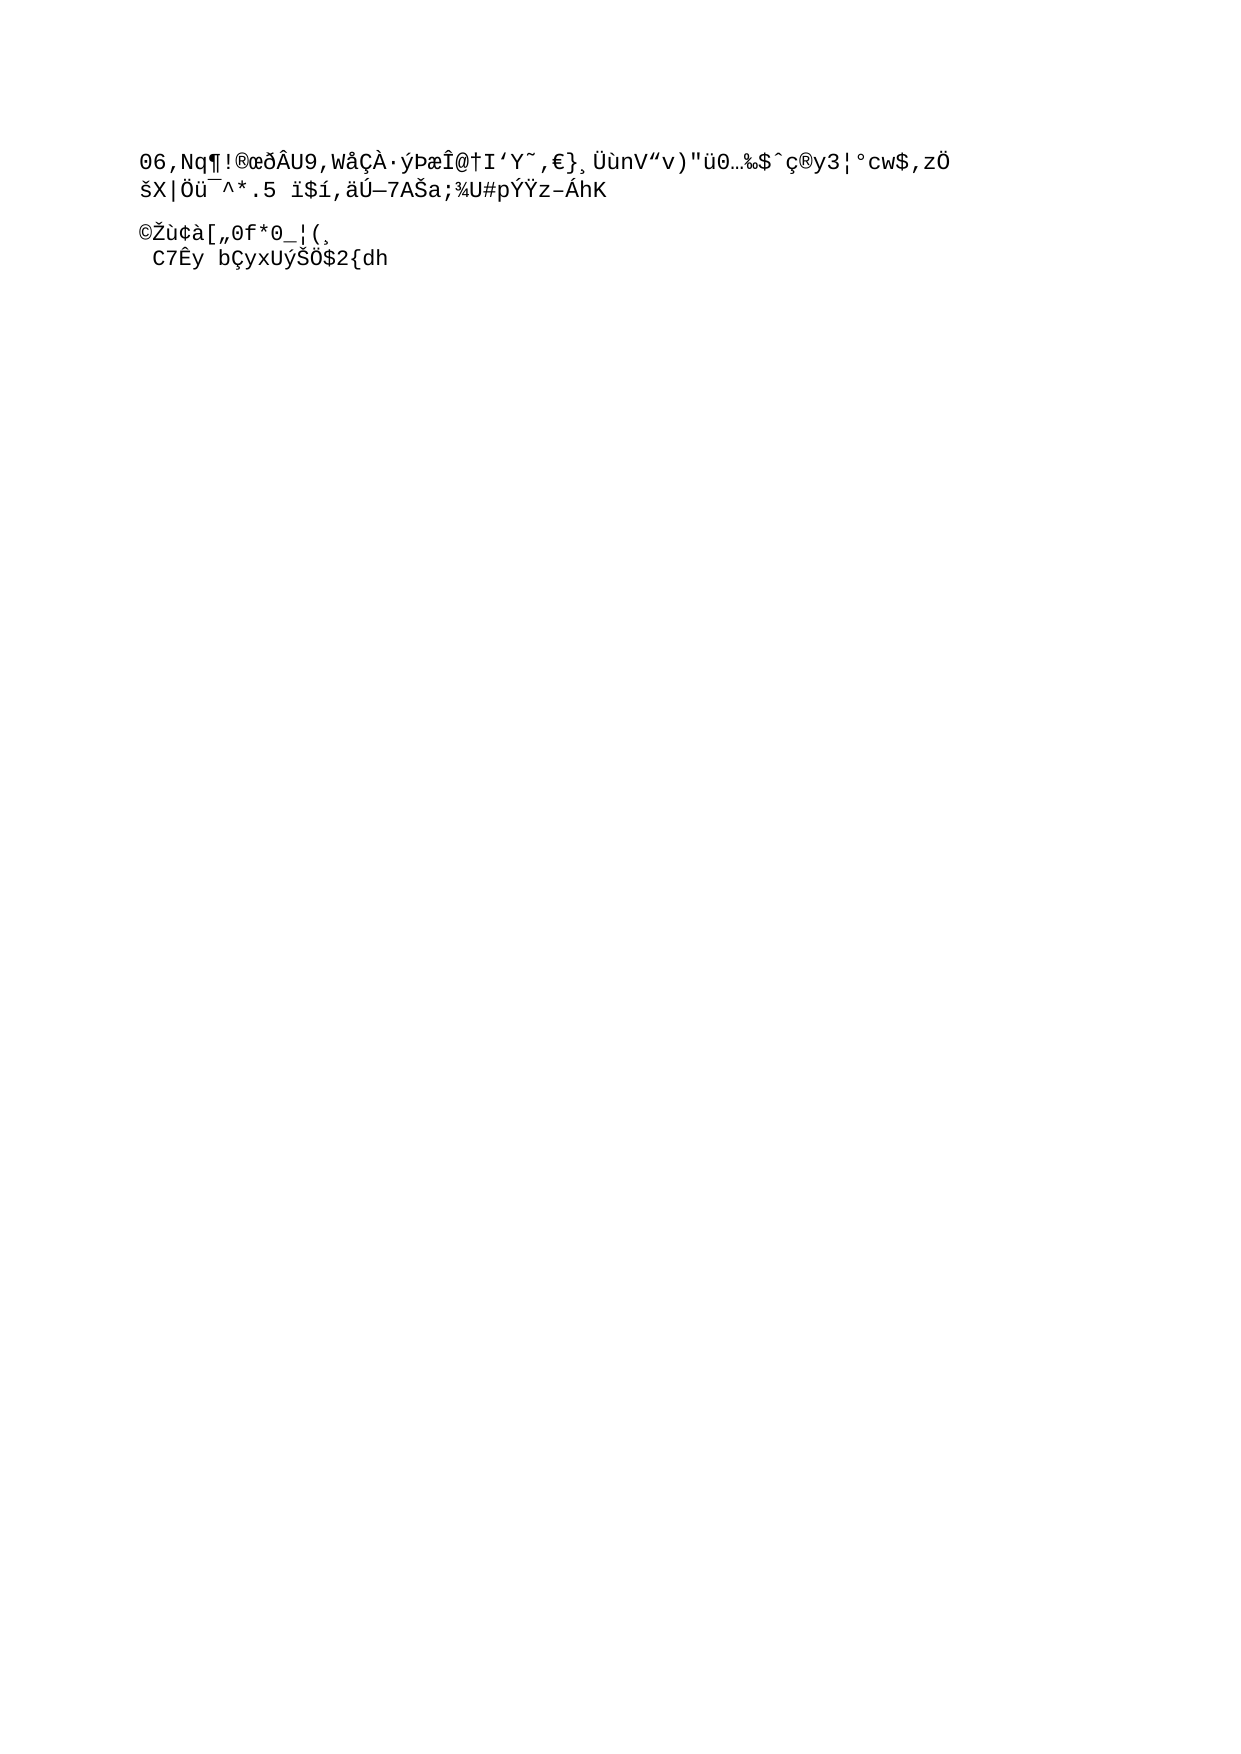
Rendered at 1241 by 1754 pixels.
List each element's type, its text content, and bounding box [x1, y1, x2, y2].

text À†<Ö±§Ô¹JîÇ?wzIpÖ©X*yá³ó}Þ”rØÓ˜c‚Ä6rýiˆc.ÅÃ.(°„9$cÒžÀ#¯Ê óŠBÉÉÀÀ¦‰kQð©GÝæ‡ Ë/^1»ŠWëžIqv2’±>F8=)ÜÊÄ‚2±—½Œpfª®qÒ¤.M;C²•}ÜL„#—›±¦„1ÿÖ)–¥6&W06‚Nq¶!®œðÂU9,WåÇÀ·ýÞæÎ@†I‘Y˜‚€}¸ÜùnV“v)"ü0…‰$ˆç®y3¦°cw$‚zÖ šX|Öü¯^*.5 ï$í,äÚ—7AŠa;¾U#pÝŸz–ÁhK [139, 150, 1101, 204]
text ©Žù¢à[„0f*0_¦(¸ C7Êy bÇyxUýŠÖ$2{dhŒoô©ÛA¢h3ìp9CApÛŸåáFG½@ -g—Ói'§­HpI¶ü"“C,ÚJ0ÉÔgå&¥+($\->`*î6ÆË³qãî®x¨l©I#MÙ®hc(1BÒ-~”î+mÎâHïŸJ,˜Ta’Ùç4ÞÄ¢¤ð ˜†ÎT†O¯ù¤ ÚÀäŠ2ä‘ÿ,ÀUç4Àåˆ±ÇJ ¹*ägq@Üî¥`â©°Ün–RHàZ`Rýà”)MØçéLLpÉŽB®T‚°ÀFÅVÊüMZ$‘,£1+&ÖS€Ý©5f$$‰"aÓ¨-øÕ¡²¡L+á·nü©ì"¹‹Î-ÎyéO˜ [139, 222, 1101, 272]
